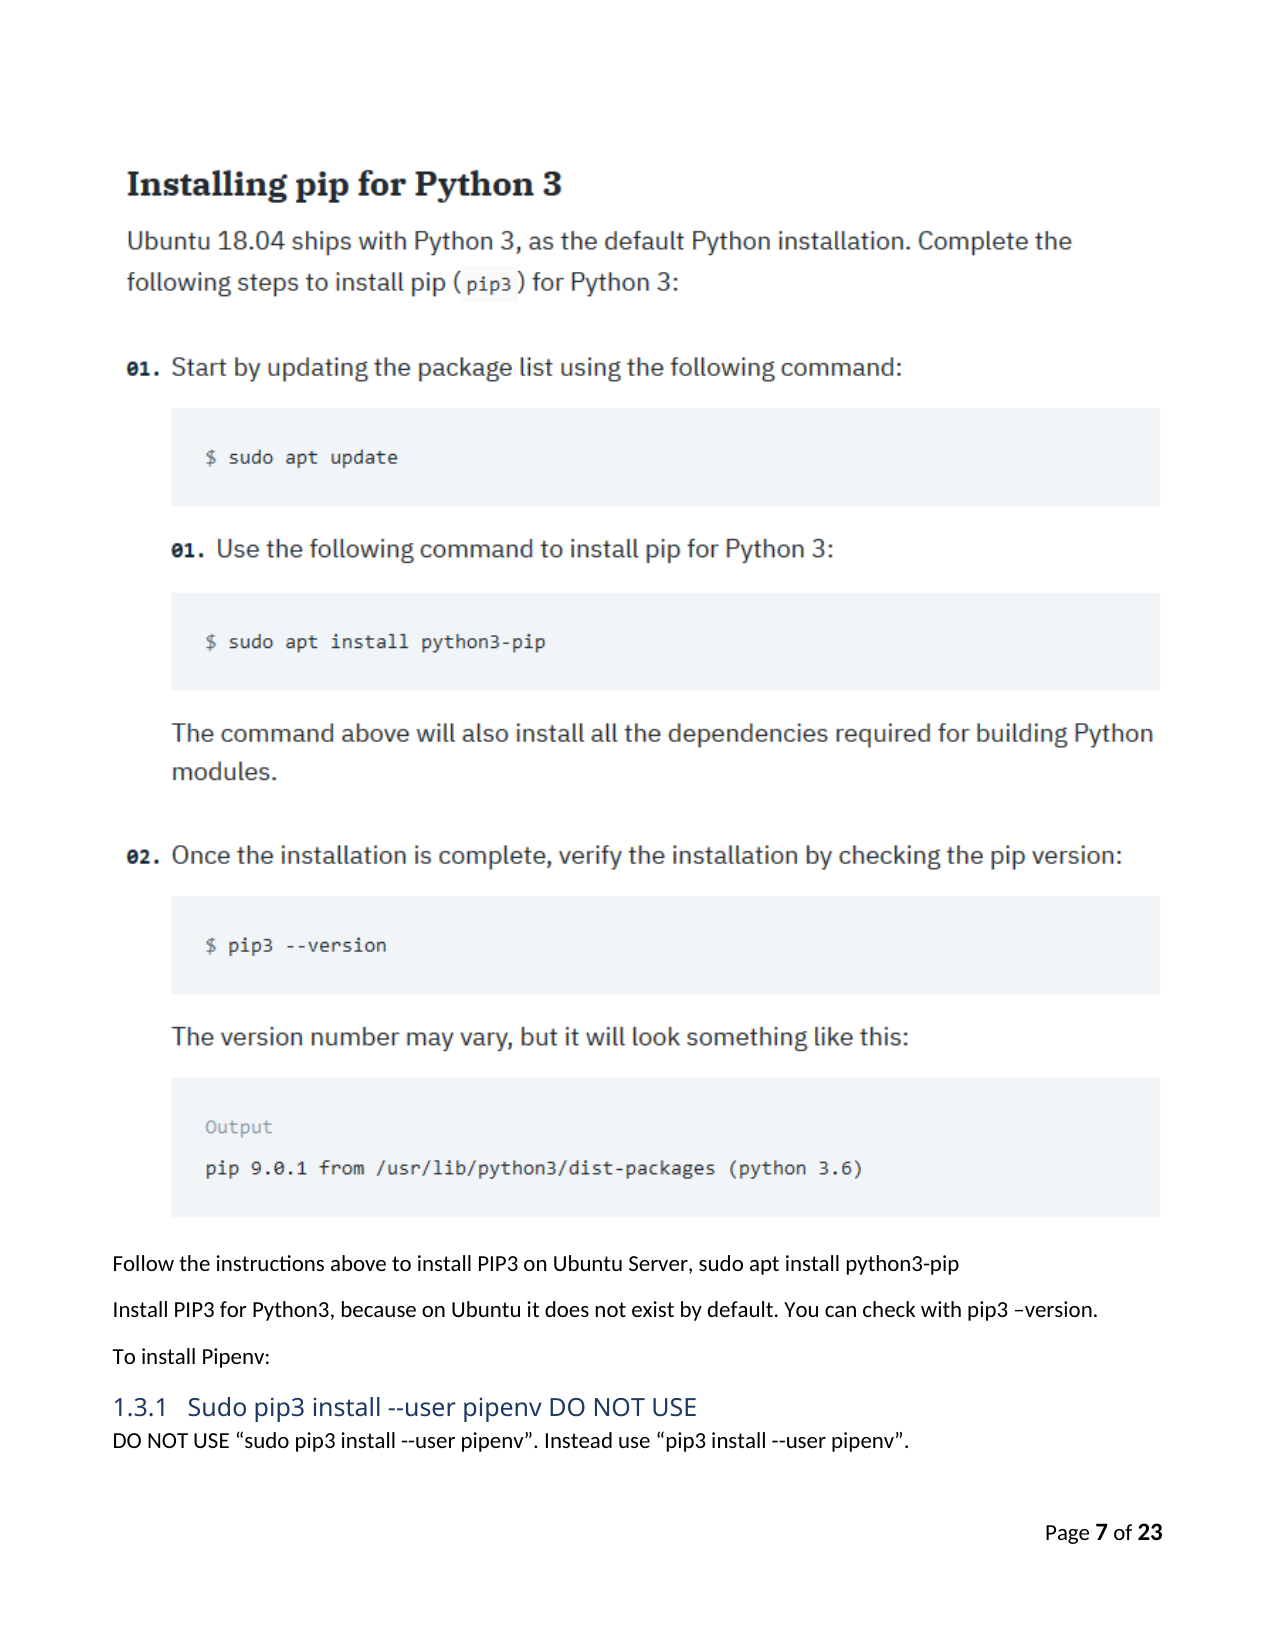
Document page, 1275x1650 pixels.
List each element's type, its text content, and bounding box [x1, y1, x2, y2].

picture [112, 150, 1163, 1230]
subtitle Sudo pip3 install --user pipenv DO NOT USE [112, 1389, 1162, 1423]
text Follow the instructions above to install PIP3 on Ubuntu Server, sudo apt install python3-pip [112, 1249, 1162, 1277]
text DO NOT USE “sudo pip3 install --user pipenv”. Instead use “pip3 install --user pipenv”. [112, 1426, 1162, 1454]
text To install Pipenv: [112, 1342, 1162, 1370]
text Install PIP3 for Python3, because on Ubuntu it does not exist by default. You can check with pip3 –version. [112, 1296, 1162, 1323]
